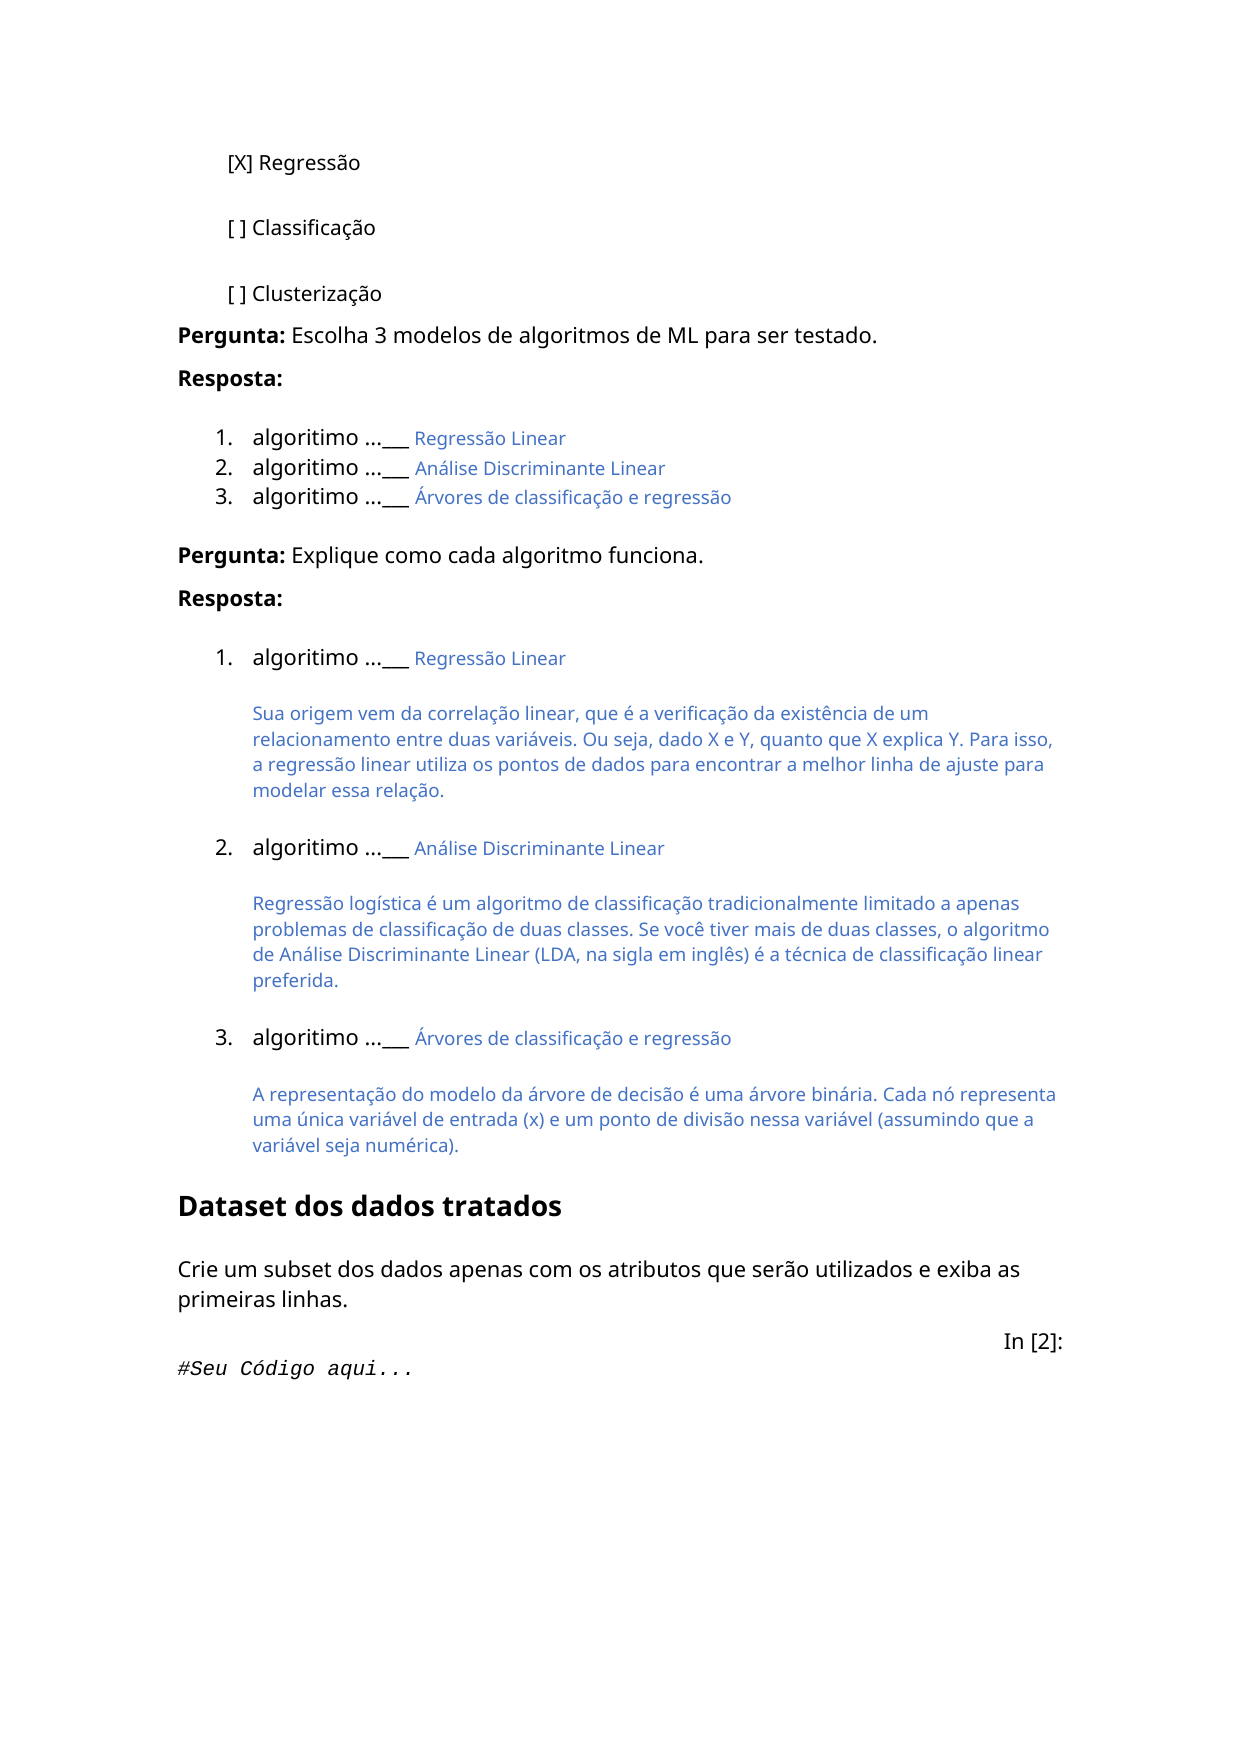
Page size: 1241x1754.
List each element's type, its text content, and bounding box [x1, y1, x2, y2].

list algoritimo ...___ Análise Discriminante Linear [215, 451, 1063, 481]
text A representação do modelo da árvore de decisão é uma árvore binária. Cada nó representa uma única variável de entrada (x) e um ponto de divisão nessa variável (assumindo que a variável seja numérica). [252, 1081, 1063, 1157]
text Pergunta: Escolha 3 modelos de algoritmos de ML para ser testado. [177, 320, 1063, 350]
text Sua origem vem da correlação linear, que é a verificação da existência de um relacionamento entre duas variáveis. Ou seja, dado X e Y, quanto que X explica Y. Para isso, a regressão linear utiliza os pontos de dados para encontrar a melhor linha de ajuste para modelar essa relação. [252, 700, 1063, 802]
list algoritimo ...___ Análise Discriminante Linear [215, 832, 1063, 861]
list algoritimo ...___ Regressão Linear [215, 422, 1063, 451]
text [ ] Clusterização [227, 279, 1013, 308]
text [X] Regressão [227, 148, 1013, 176]
list algoritimo ...___ Regressão Linear [215, 641, 1063, 671]
text Resposta: [177, 363, 1063, 392]
text Pergunta: Explique como cada algoritmo funciona. [177, 540, 1063, 570]
list algoritimo ...___ Árvores de classificação e regressão [215, 1022, 1063, 1052]
text Regressão logística é um algoritmo de classificação tradicionalmente limitado a apenas problemas de classificação de duas classes. Se você tiver mais de duas classes, o algoritmo de Análise Discriminante Linear (LDA, na sigla em inglês) é a técnica de classificação linear preferida. [252, 891, 1063, 993]
text Dataset dos dados tratados [177, 1187, 1063, 1225]
text Resposta: [177, 582, 1063, 612]
text #Seu Código aqui... [177, 1356, 1063, 1381]
text [ ] Classificação [227, 213, 1013, 242]
list algoritimo ...___ Árvores de classificação e regressão [215, 481, 1063, 511]
text In [2]: [177, 1326, 1063, 1356]
text Crie um subset dos dados apenas com os atributos que serão utilizados e exiba as primeiras linhas. [177, 1254, 1063, 1314]
